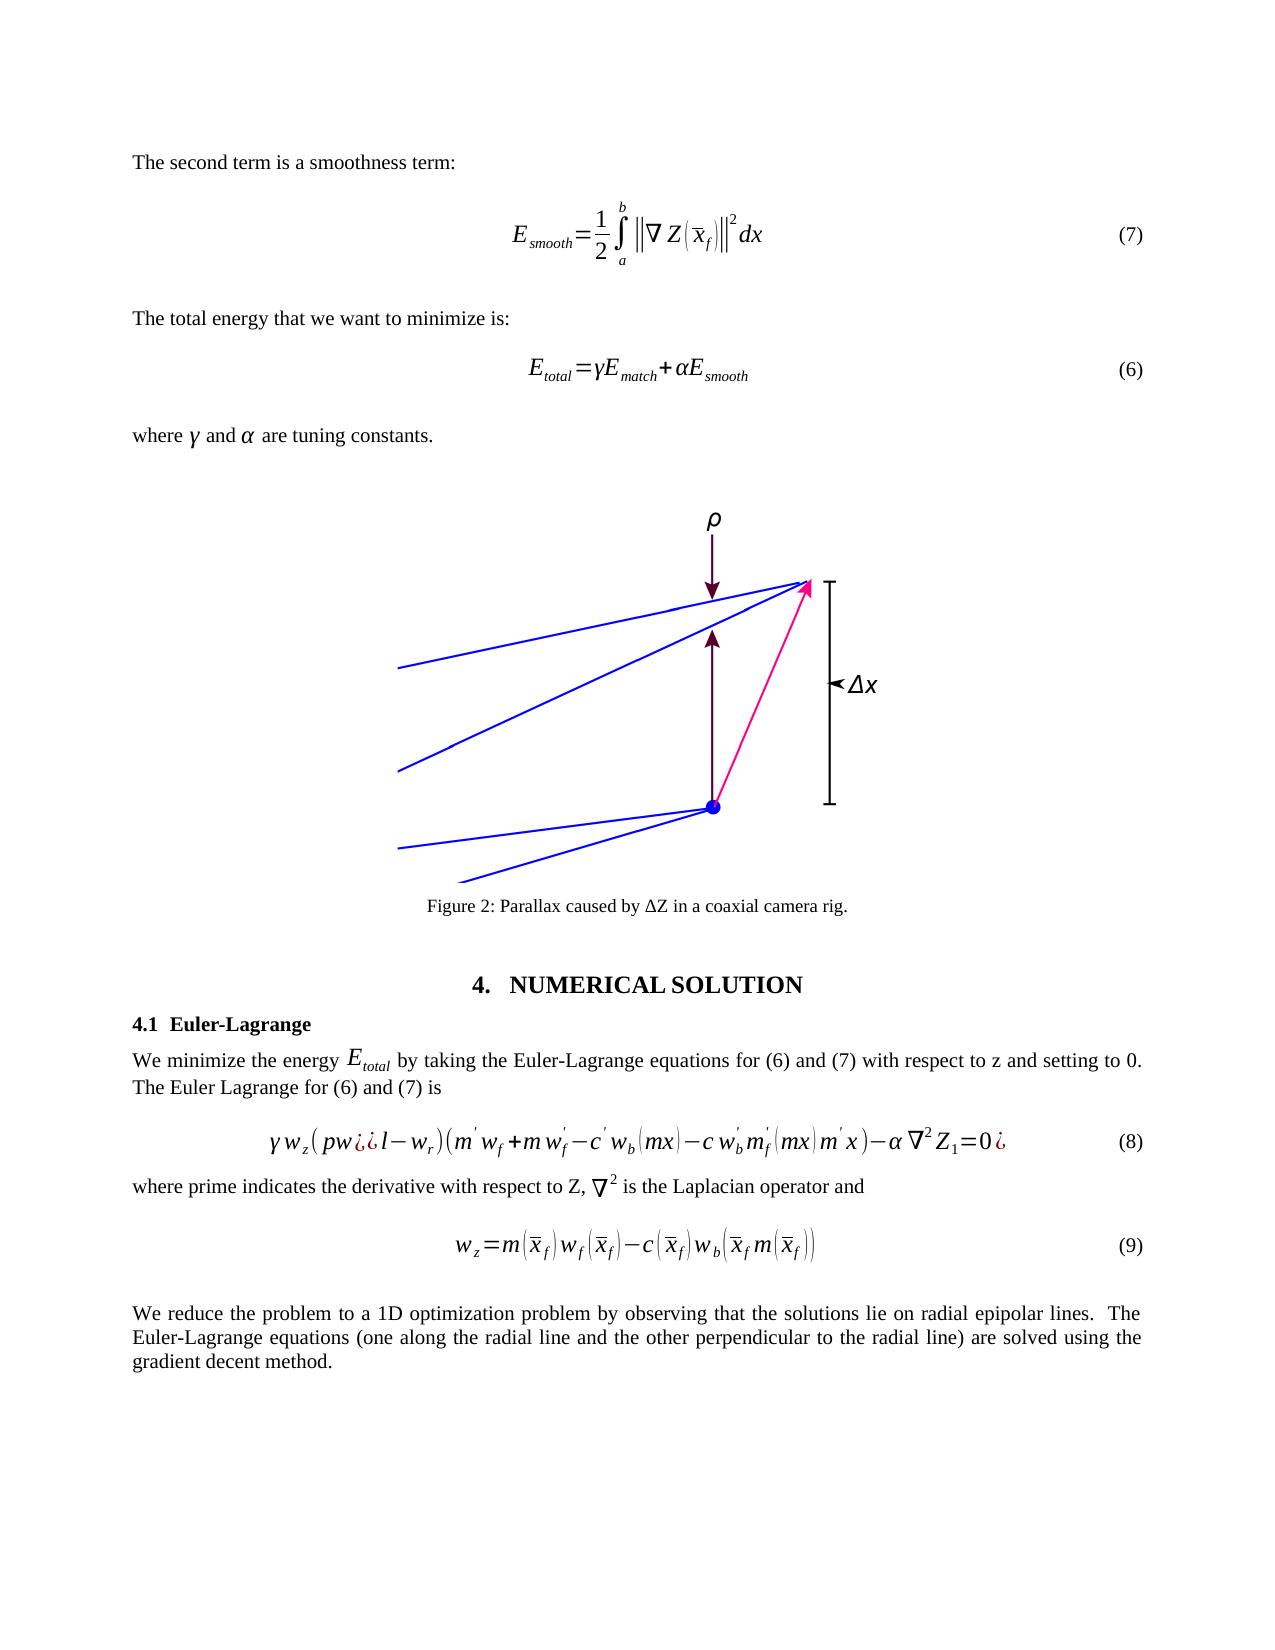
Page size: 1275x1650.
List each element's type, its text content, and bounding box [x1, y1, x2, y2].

text (9) [132, 1226, 1143, 1264]
text We minimize the energy by taking the Euler-Lagrange equations for (6) and (7) with respect to z and setting to 0. The Euler Lagrange for (6) and (7) is [132, 1044, 1143, 1099]
subtitle Numerical Solution [132, 970, 1143, 999]
text The total energy that we want to minimize is: [132, 305, 1143, 329]
text We reduce the problem to a 1D optimization problem by observing that the solutions lie on radial epipolar lines. The Euler-Lagrange equations (one along the radial line and the other perpendicular to the radial line) are solved using the gradient decent method. [132, 1301, 1143, 1373]
text The second term is a smoothness term: [132, 150, 1143, 174]
text where and are tuning constants. [132, 421, 1143, 449]
text where prime indicates the derivative with respect to Z, is the Laplacian operator and [132, 1171, 1143, 1202]
subtitle Euler-Lagrange [132, 1011, 1143, 1036]
text (7) [132, 198, 1143, 269]
text (6) [132, 353, 1143, 385]
text (8) [132, 1123, 1143, 1158]
picture [397, 474, 878, 883]
